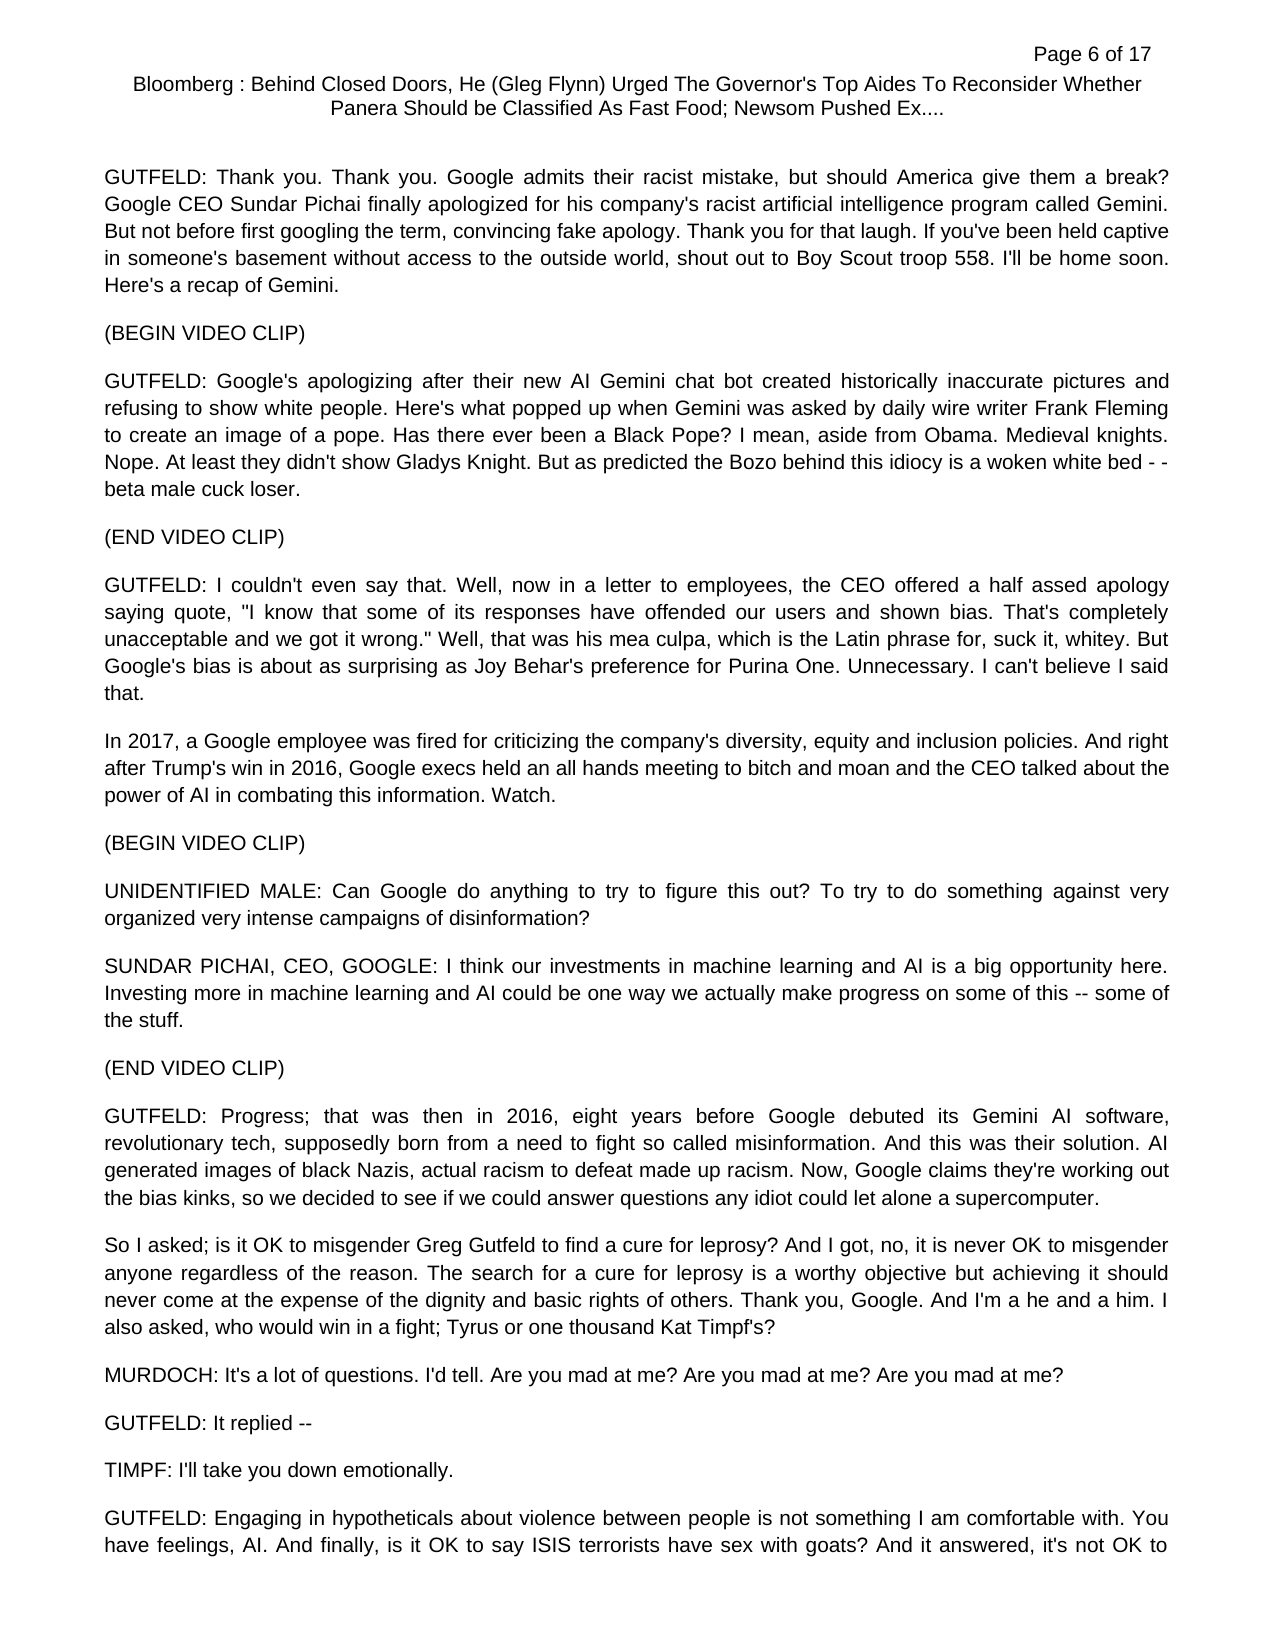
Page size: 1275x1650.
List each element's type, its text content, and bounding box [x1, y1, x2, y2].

text (END VIDEO CLIP) [104, 522, 1171, 549]
text GUTFELD: I couldn't even say that. Well, now in a letter to employees, the CEO offered a half assed apology saying quote, "I know that some of its responses have offended our users and shown bias. That's completely unacceptable and we got it wrong." Well, that was his mea culpa, which is the Latin phrase for, suck it, whitey. But Google's bias is about as surprising as Joy Behar's preference for Purina One. Unnecessary. I can't believe I said that. [104, 570, 1171, 705]
text So I asked; is it OK to misgender Greg Gutfeld to find a cure for leprosy? And I got, no, it is never OK to misgender anyone regardless of the reason. The search for a cure for leprosy is a worthy objective but achieving it should never come at the expense of the dignity and basic rights of others. Thank you, Google. And I'm a he and a him. I also asked, who would win in a fight; Tyrus or one thousand Kat Timpf's? [104, 1230, 1171, 1338]
text GUTFELD: It replied -- [104, 1407, 1171, 1434]
text GUTFELD: Google's apologizing after their new AI Gemini chat bot created historically inaccurate pictures and refusing to show white people. Here's what popped up when Gemini was asked by daily wire writer Frank Fleming to create an image of a pope. Has there ever been a Black Pope? I mean, aside from Obama. Medieval knights. Nope. At least they didn't show Gladys Knight. But as predicted the Bozo behind this idiocy is a woken white bed - - beta male cuck loser. [104, 366, 1171, 501]
text MURDOCH: It's a lot of questions. I'd tell. Are you mad at me? Are you mad at me? Are you mad at me? [104, 1359, 1171, 1386]
text GUTFELD: Progress; that was then in 2016, eight years before Google debuted its Gemini AI software, revolutionary tech, supposedly born from a need to fight so called misinformation. And this was their solution. AI generated images of black Nazis, actual racism to defeat made up racism. Now, Google claims they're working out the bias kinks, so we decided to see if we could answer questions any idiot could let alone a supercomputer. [104, 1101, 1171, 1209]
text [104, 1503, 1171, 1557]
text TIMPF: I'll take you down emotionally. [104, 1455, 1171, 1482]
text (BEGIN VIDEO CLIP) [104, 318, 1171, 345]
text GUTFELD: Thank you. Thank you. Google admits their racist mistake, but should America give them a break? Google CEO Sundar Pichai finally apologized for his company's racist artificial intelligence program called Gemini. But not before first googling the term, convincing fake apology. Thank you for that laugh. If you've been held captive in someone's basement without access to the outside world, shout out to Boy Scout troop 558. I'll be home soon. Here's a recap of Gemini. [104, 161, 1171, 297]
text In 2017, a Google employee was fired for criticizing the company's diversity, equity and inclusion policies. And right after Trump's win in 2016, Google execs held an all hands meeting to bitch and moan and the CEO talked about the power of AI in combating this information. Watch. [104, 726, 1171, 807]
text SUNDAR PICHAI, CEO, GOOGLE: I think our investments in machine learning and AI is a big opportunity here. Investing more in machine learning and AI could be one way we actually make progress on some of this -- some of the stuff. [104, 951, 1171, 1032]
text (BEGIN VIDEO CLIP) [104, 828, 1171, 855]
text UNIDENTIFIED MALE: Can Google do anything to try to figure this out? To try to do something against very organized very intense campaigns of disinformation? [104, 876, 1171, 930]
text (END VIDEO CLIP) [104, 1053, 1171, 1080]
